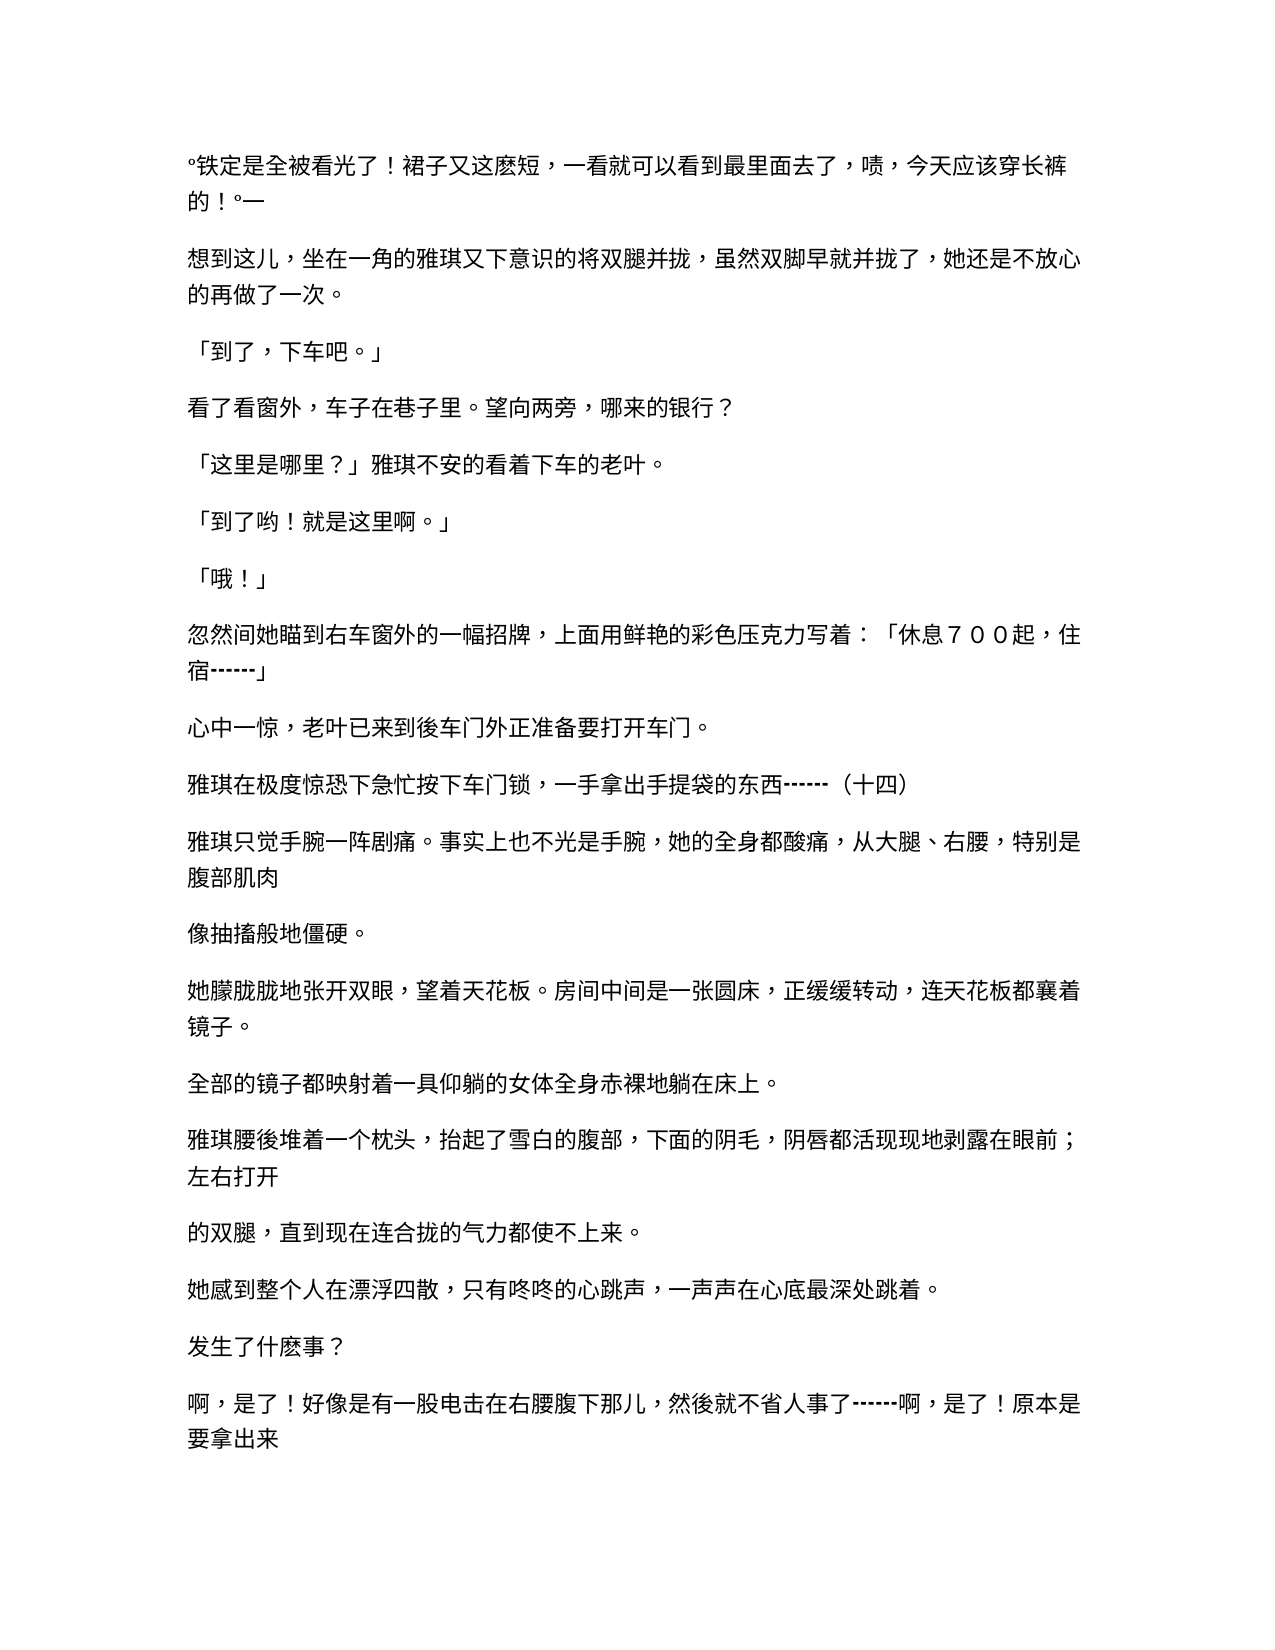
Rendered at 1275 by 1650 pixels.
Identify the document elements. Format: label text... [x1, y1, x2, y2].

text 想到这儿，坐在一角的雅琪又下意识的将双腿并拢，虽然双脚早就并拢了，她还是不放心的再做了一次。 [187, 243, 1087, 310]
text 雅琪在极度惊恐下急忙按下车门锁，一手拿出手提袋的东西┅┅（十四） [187, 769, 1087, 800]
text 心中一惊，老叶已来到後车门外正准备要打开车门。 [187, 712, 1087, 743]
text 看了看窗外，车子在巷子里。望向两旁，哪来的银行？ [187, 392, 1087, 423]
text 全部的镜子都映射着一具仰躺的女体全身赤裸地躺在床上。 [187, 1068, 1087, 1099]
text 她感到整个人在漂浮四散，只有咚咚的心跳声，一声声在心底最深处跳着。 [187, 1274, 1087, 1305]
text 的双腿，直到现在连合拢的气力都使不上来。 [187, 1217, 1087, 1248]
text 她朦胧胧地张开双眼，望着天花板。房间中间是一张圆床，正缓缓转动，连天花板都襄着镜子。 [187, 975, 1087, 1042]
text 「到了哟！就是这里啊。」 [187, 506, 1087, 537]
text 啊，是了！好像是有一股电击在右腰腹下那儿，然後就不省人事了┅┅啊，是了！原本是要拿出来 [187, 1387, 1087, 1455]
text 「到了，下车吧。」 [187, 335, 1087, 367]
text 雅琪腰後堆着一个枕头，抬起了雪白的腹部，下面的阴毛，阴唇都活现现地剥露在眼前；左右打开 [187, 1124, 1087, 1192]
text 像抽搐般地僵硬。 [187, 918, 1087, 949]
text 雅琪只觉手腕一阵剧痛。事实上也不光是手腕，她的全身都酸痛，从大腿、右腰，特别是腹部肌肉 [187, 826, 1087, 893]
text 忽然间她瞄到右车窗外的一幅招牌，上面用鲜艳的彩色压克力写着∶「休息７００起，住宿┅┅」 [187, 619, 1087, 686]
text 发生了什麽事？ [187, 1331, 1087, 1362]
text 「这里是哪里？」雅琪不安的看着下车的老叶。 [187, 449, 1087, 480]
text °铁定是全被看光了！裙子又这麽短，一看就可以看到最里面去了，啧，今天应该穿长裤的！°一 [187, 150, 1087, 217]
text 「哦！」 [187, 562, 1087, 594]
